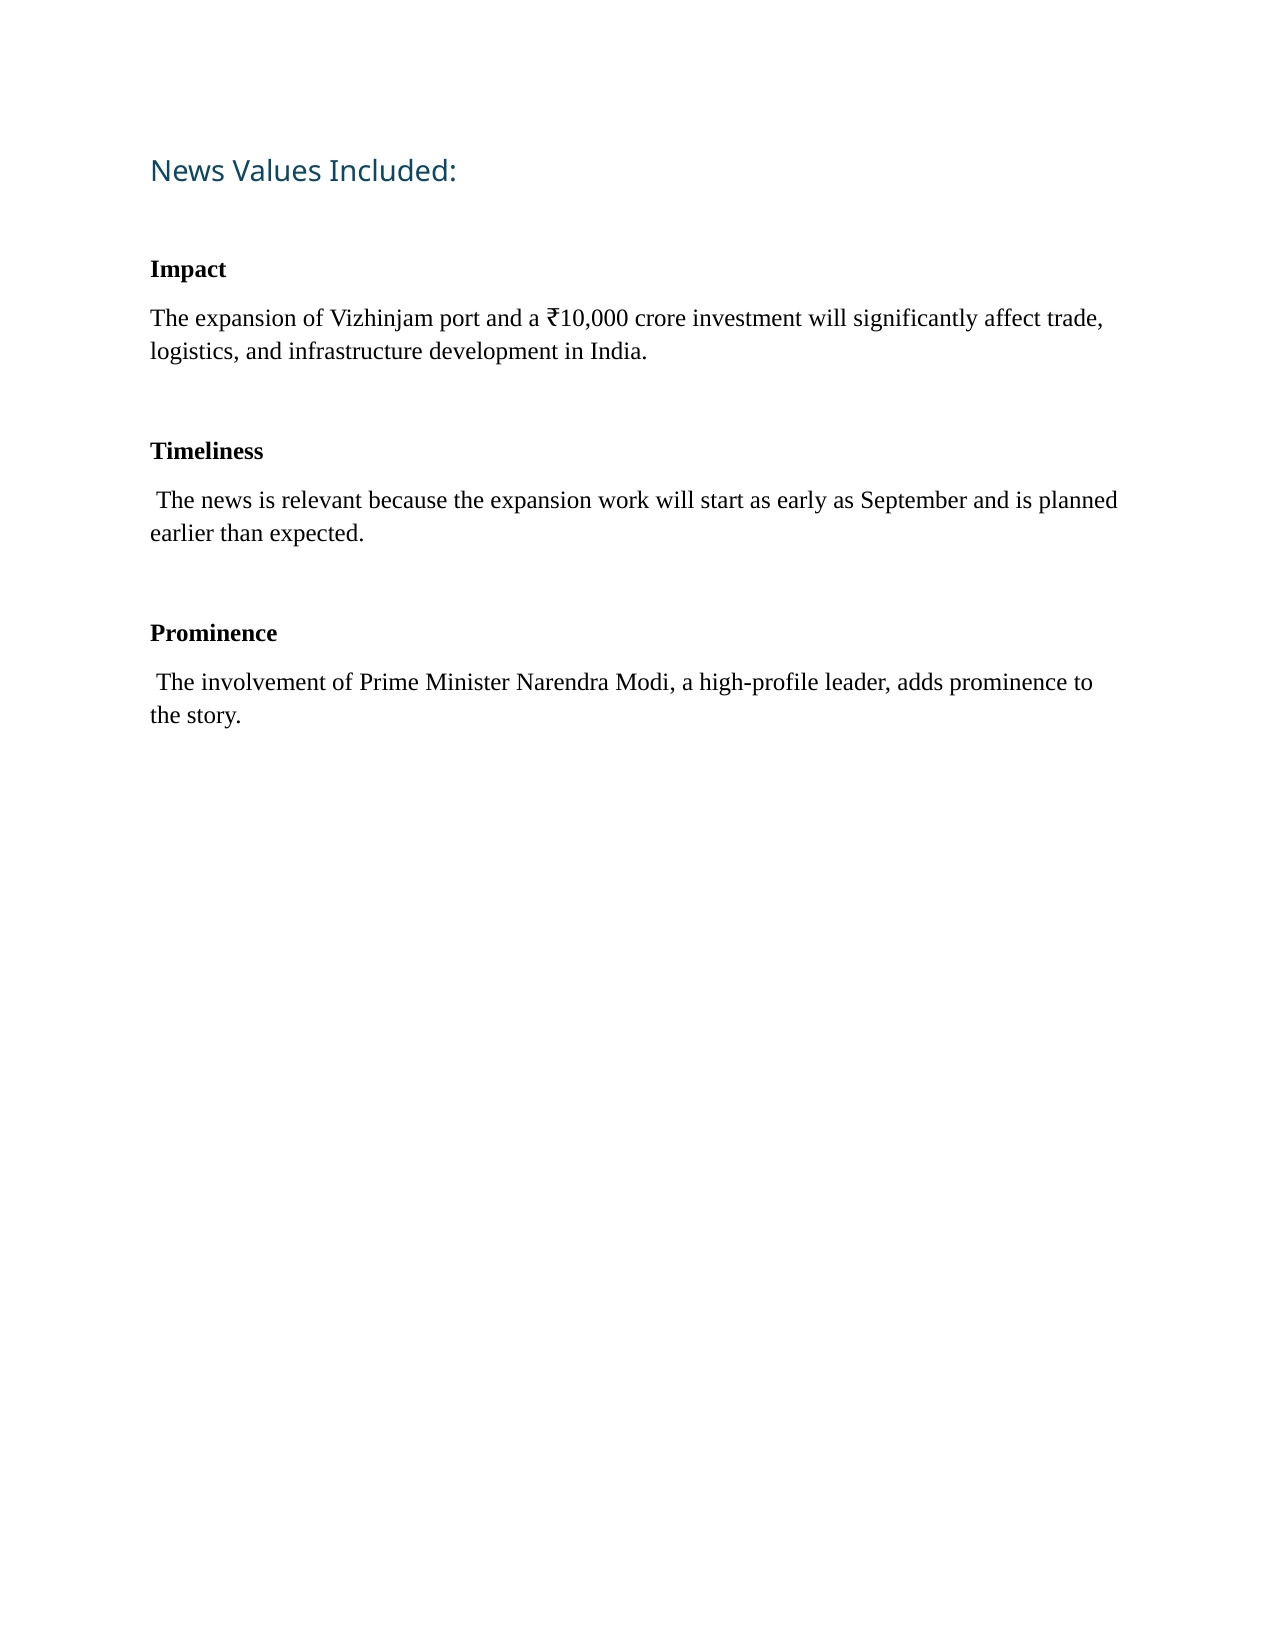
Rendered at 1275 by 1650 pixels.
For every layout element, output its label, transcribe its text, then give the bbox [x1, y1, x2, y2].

text Timeliness [150, 436, 1125, 464]
text Prominence [150, 618, 1125, 647]
text The involvement of Prime Minister Narendra Modi, a high-profile leader, adds prominence to the story. [150, 667, 1125, 729]
text The expansion of Vizhinjam port and a ₹10,000 crore investment will significantly affect trade, logistics, and infrastructure development in India. [150, 303, 1125, 365]
text The news is relevant because the expansion work will start as early as September and is planned earlier than expected. [150, 485, 1125, 547]
subtitle News Values Included: [150, 150, 1125, 190]
text Impact [150, 254, 1125, 282]
